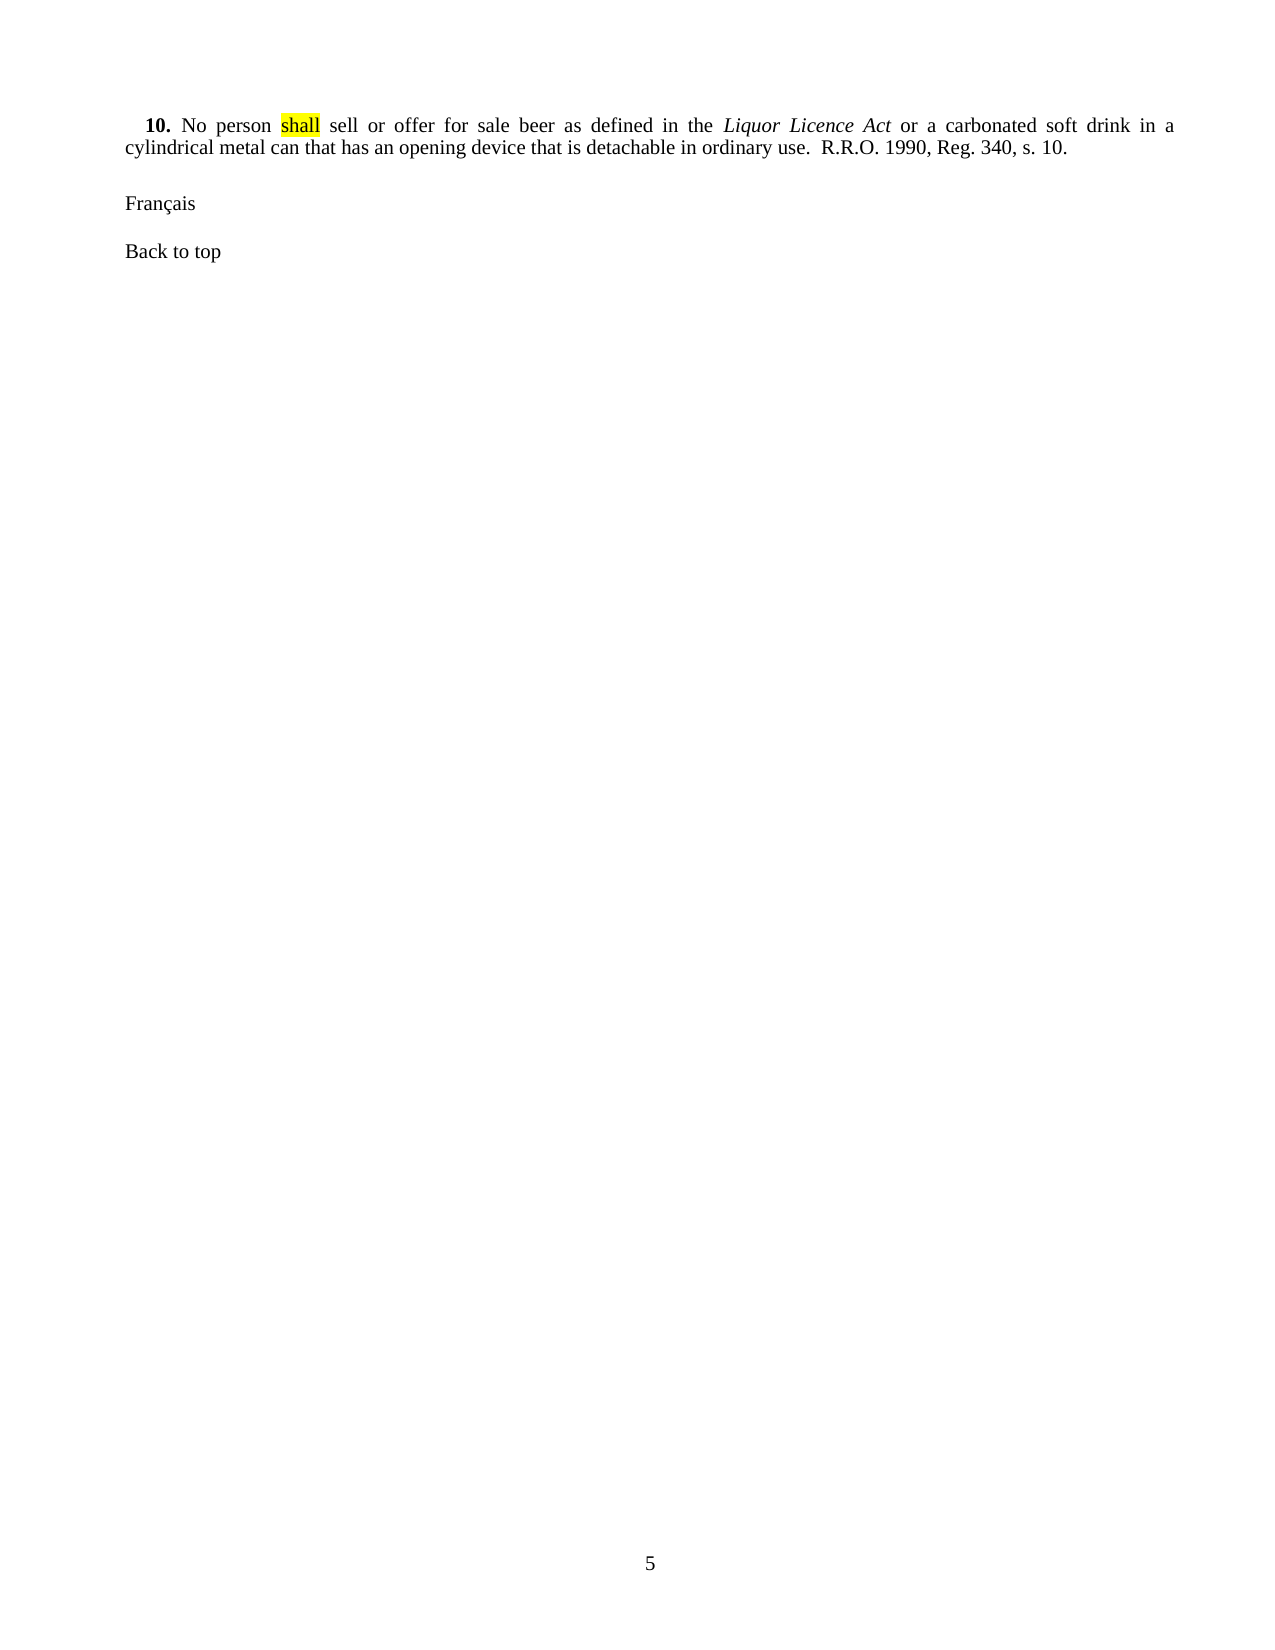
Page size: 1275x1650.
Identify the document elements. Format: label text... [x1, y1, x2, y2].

text Français [125, 191, 1175, 215]
text 10. No person shall sell or offer for sale beer as defined in the Liquor Licence Act or a carbonated soft drink in a cylindrical metal can that has an opening device that is detachable in ordinary use. R.R.O. 1990, Reg. 340, s. 10. [125, 115, 1175, 158]
text Back to top [125, 239, 1175, 263]
